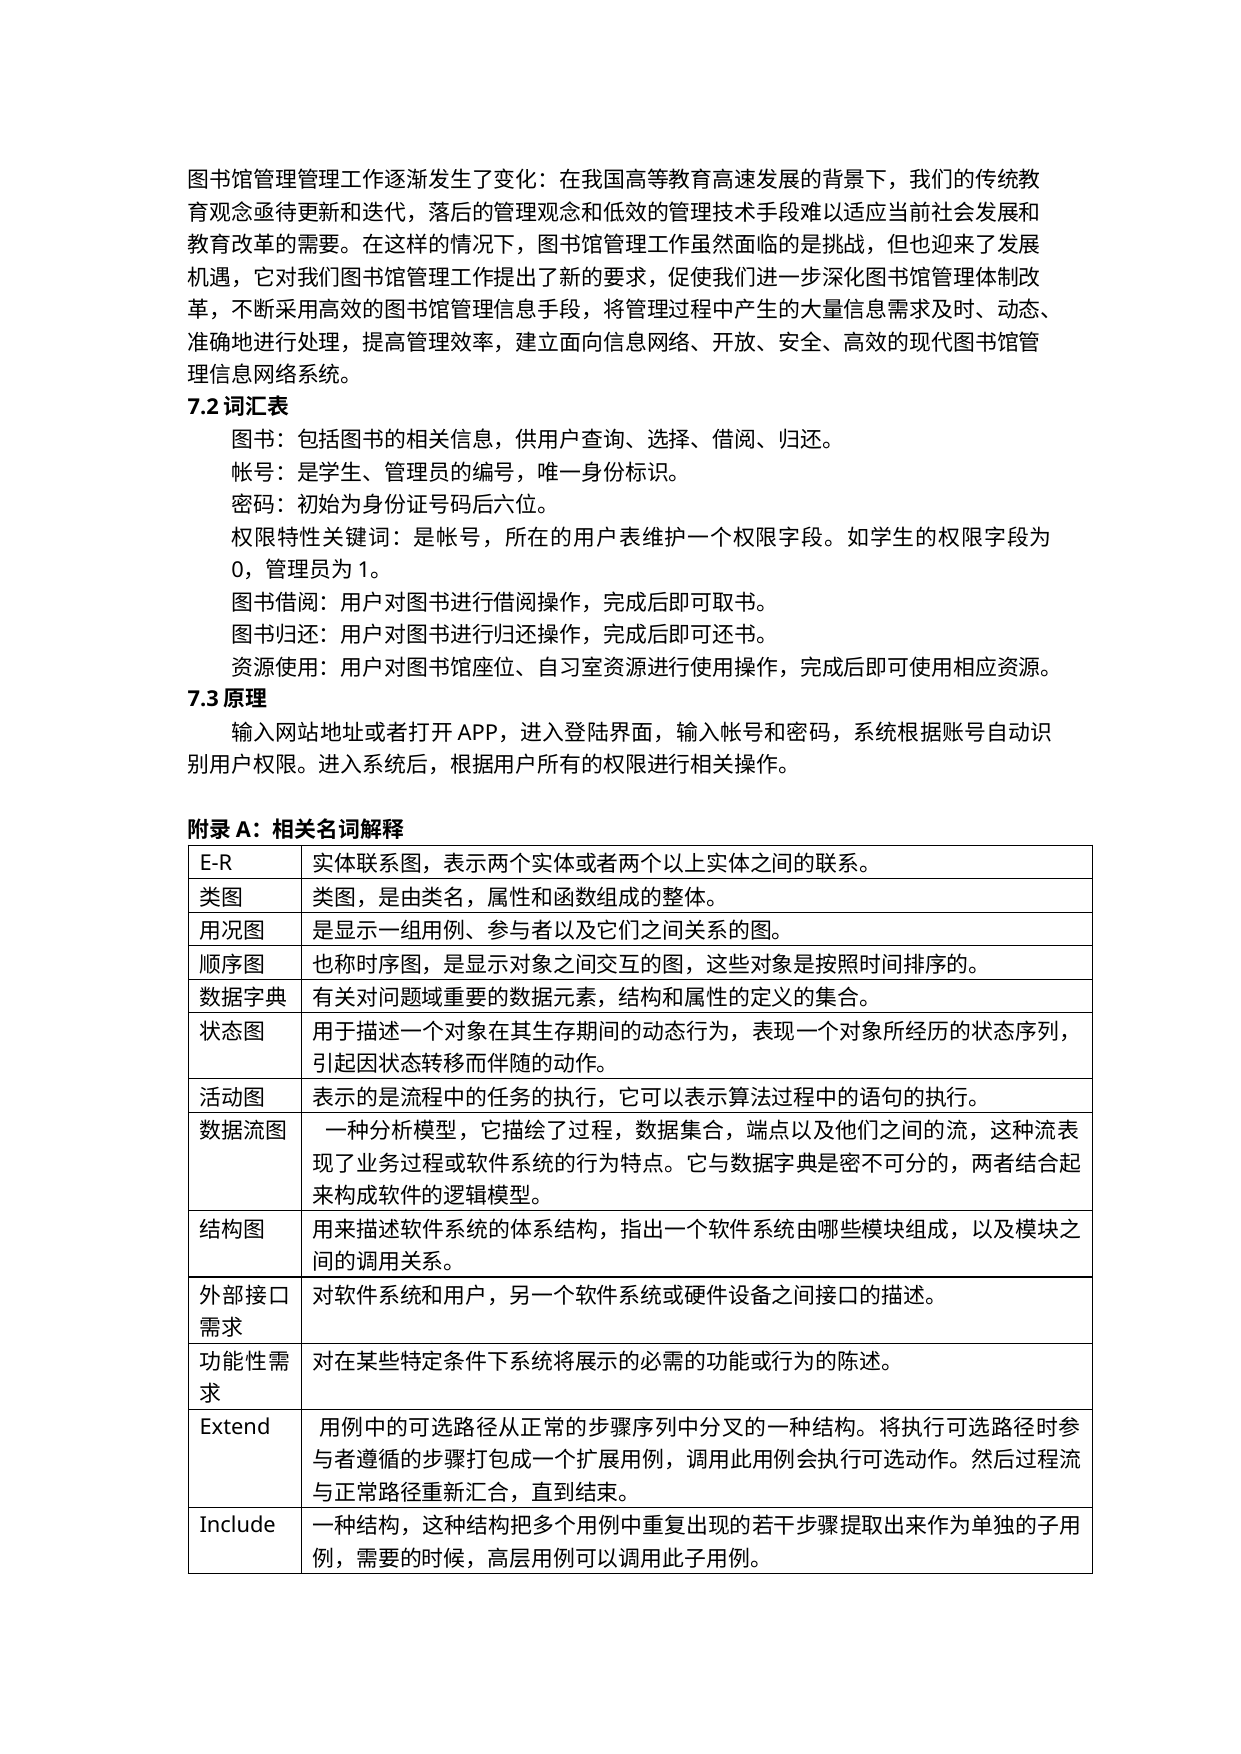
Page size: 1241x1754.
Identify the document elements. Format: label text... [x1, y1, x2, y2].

text 资源使用：用户对图书馆座位、自习室资源进行使用操作，完成后即可使用相应资源。 [231, 649, 1053, 682]
table_cell 活动图 [189, 1079, 301, 1112]
table_cell Extend [189, 1410, 301, 1507]
table_cell 表示的是流程中的任务的执行，它可以表示算法过程中的语句的执行。 [302, 1079, 1092, 1112]
table_header E-R [189, 846, 301, 878]
text 密码：初始为身份证号码后六位。 [231, 487, 1053, 519]
table_cell 类图，是由类名，属性和函数组成的整体。 [302, 879, 1092, 912]
table_cell 对软件系统和用户，另一个软件系统或硬件设备之间接口的描述。 [302, 1278, 1092, 1342]
text 图书归还：用户对图书进行归还操作，完成后即可还书。 [231, 617, 1053, 649]
table_cell 结构图 [189, 1211, 301, 1276]
table_cell 功能性需求 [189, 1344, 301, 1408]
text 图书：包括图书的相关信息，供用户查询、选择、借阅、归还。 [231, 422, 1053, 454]
text 输入网站地址或者打开APP，进入登陆界面，输入帐号和密码，系统根据账号自动识别用户权限。进入系统后，根据用户所有的权限进行相关操作。 [187, 714, 1053, 779]
table_cell 数据字典 [189, 980, 301, 1012]
table_cell 外部接口需求 [189, 1278, 301, 1342]
table_cell 状态图 [189, 1013, 301, 1078]
subtitle 7.2词汇表 [187, 389, 1053, 422]
table_cell 数据流图 [189, 1113, 301, 1210]
table_cell 类图 [189, 879, 301, 912]
table_cell 有关对问题域重要的数据元素，结构和属性的定义的集合。 [302, 980, 1092, 1012]
text 帐号：是学生、管理员的编号，唯一身份标识。 [231, 454, 1053, 487]
table_cell 用来描述软件系统的体系结构，指出一个软件系统由哪些模块组成，以及模块之间的调用关系。 [302, 1211, 1092, 1276]
subtitle 7.3原理 [187, 682, 1053, 714]
table_cell 一种分析模型，它描绘了过程，数据集合，端点以及他们之间的流，这种流表现了业务过程或软件系统的行为特点。它与数据字典是密不可分的，两者结合起来构成软件的逻辑模型。 [302, 1113, 1092, 1210]
table_cell 对在某些特定条件下系统将展示的必需的功能或行为的陈述。 [302, 1344, 1092, 1408]
table_cell 顺序图 [189, 946, 301, 979]
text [187, 162, 1053, 389]
table_cell 也称时序图，是显示对象之间交互的图，这些对象是按照时间排序的。 [302, 946, 1092, 979]
table_cell 用况图 [189, 913, 301, 945]
table_cell 用于描述一个对象在其生存期间的动态行为，表现一个对象所经历的状态序列，引起因状态转移而伴随的动作。 [302, 1013, 1092, 1078]
text 权限特性关键词：是帐号，所在的用户表维护一个权限字段。如学生的权限字段为0，管理员为1。 [231, 519, 1053, 584]
table_cell 用例中的可选路径从正常的步骤序列中分叉的一种结构。将执行可选路径时参与者遵循的步骤打包成一个扩展用例，调用此用例会执行可选动作。然后过程流与正常路径重新汇合，直到结束。 [302, 1410, 1092, 1507]
table_cell 一种结构，这种结构把多个用例中重复出现的若干步骤提取出来作为单独的子用例，需要的时候，高层用例可以调用此子用例。 [302, 1508, 1092, 1573]
text 图书借阅：用户对图书进行借阅操作，完成后即可取书。 [231, 584, 1053, 617]
table_header 实体联系图，表示两个实体或者两个以上实体之间的联系。 [302, 846, 1092, 878]
table_cell Include [189, 1508, 301, 1573]
subtitle 附录A：相关名词解释 [187, 812, 1053, 844]
table_cell 是显示一组用例、参与者以及它们之间关系的图。 [302, 913, 1092, 945]
